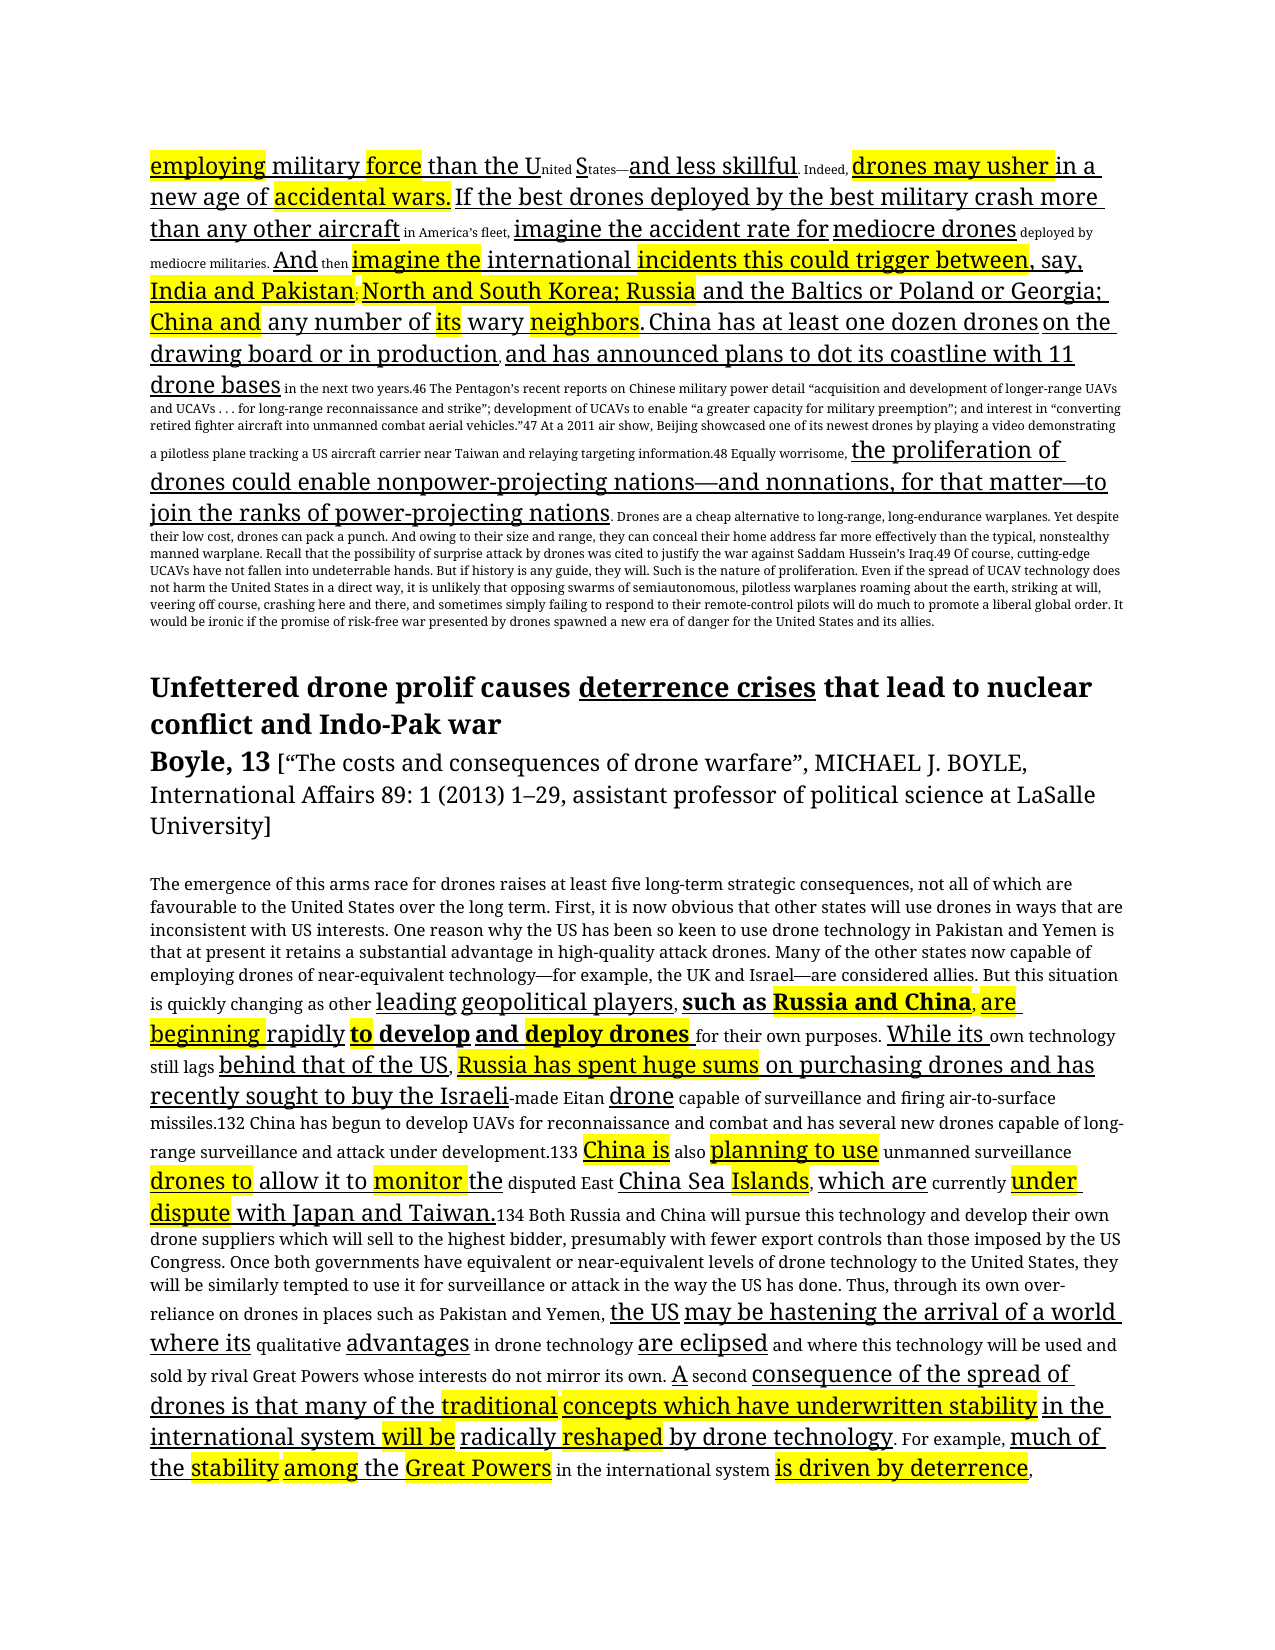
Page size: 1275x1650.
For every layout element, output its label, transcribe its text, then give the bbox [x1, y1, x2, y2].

subtitle Unfettered drone prolif causes deterrence crises that lead to nuclear conflict and Indo-Pak war [150, 668, 1125, 742]
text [150, 150, 1125, 630]
text Boyle, 13 [“The costs and consequences of drone warfare”, MICHAEL J. BOYLE, International Affairs 89: 1 (2013) 1–29, assistant professor of political science at LaSalle University] [150, 742, 1125, 841]
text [150, 873, 1125, 1483]
